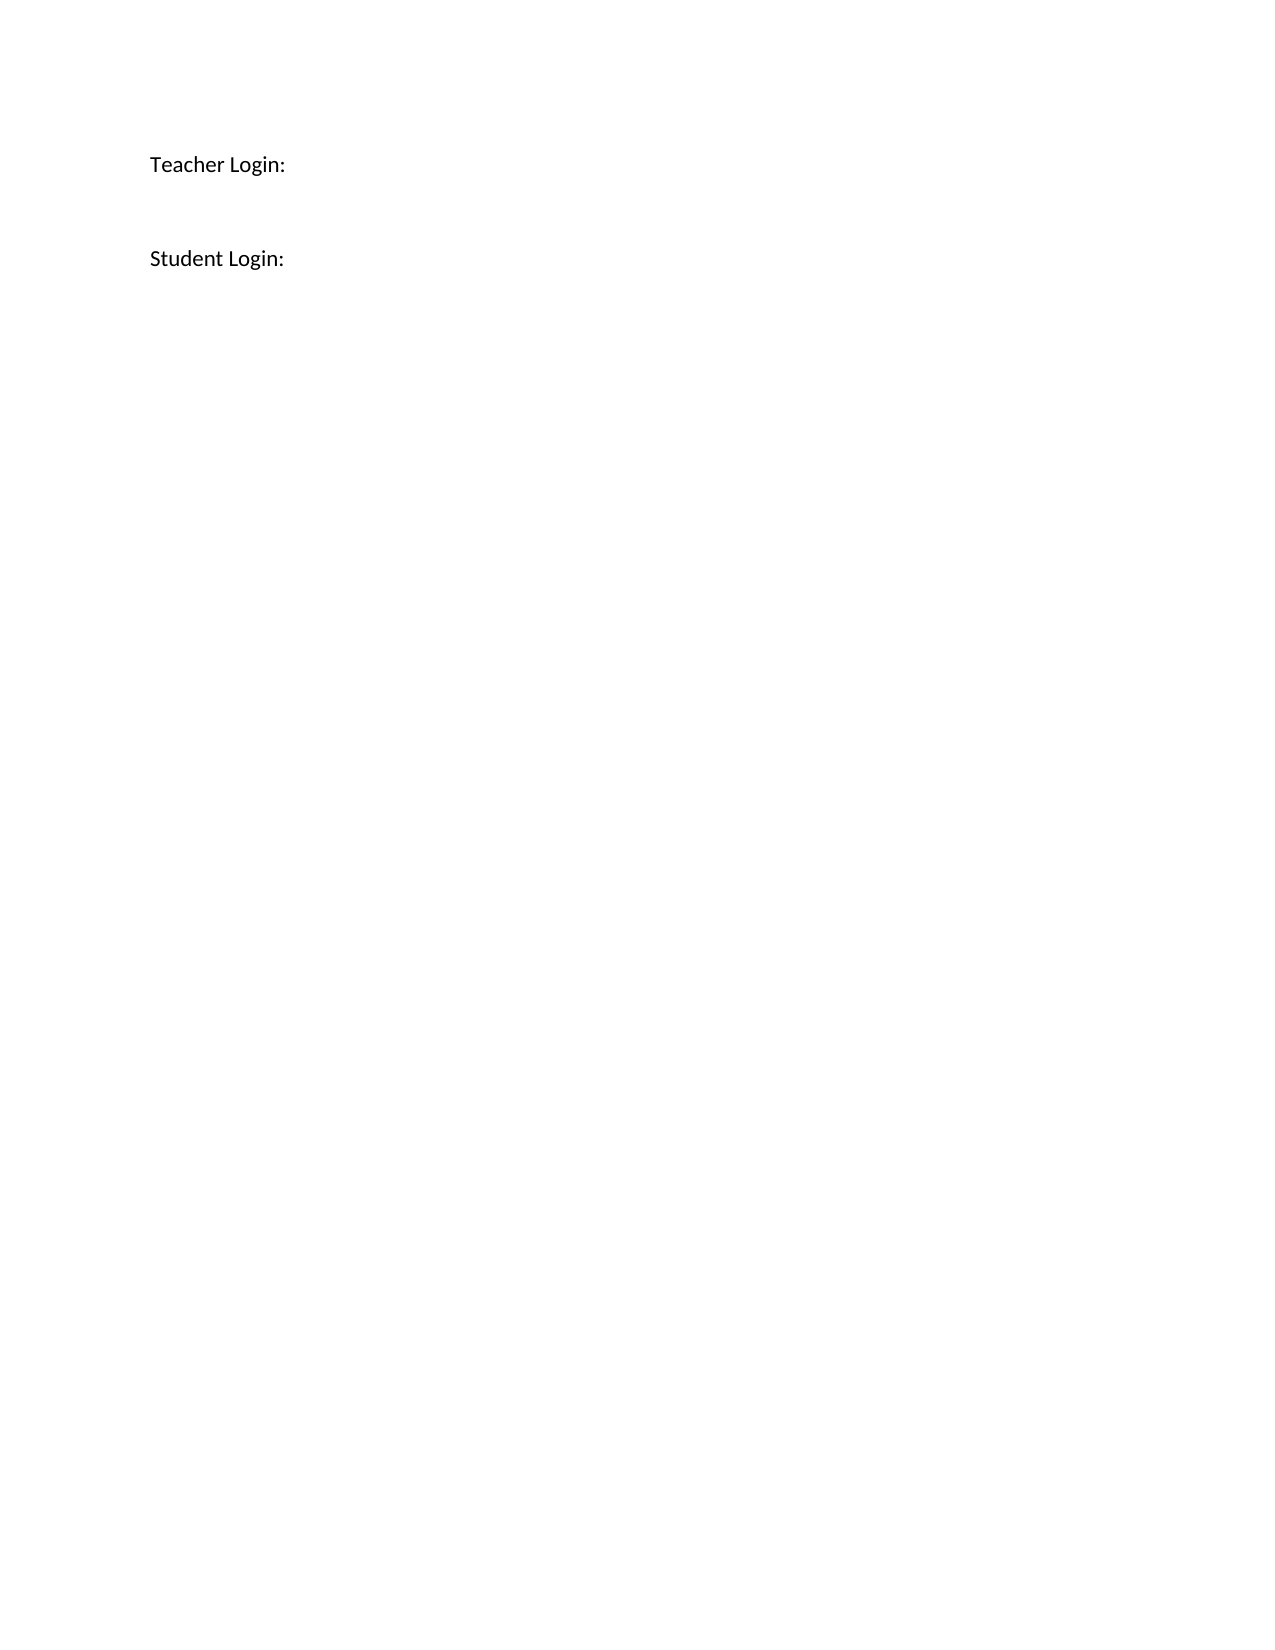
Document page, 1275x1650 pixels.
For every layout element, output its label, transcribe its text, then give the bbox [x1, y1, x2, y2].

text Teacher Login: [150, 150, 1125, 178]
text Student Login: [150, 244, 1125, 272]
